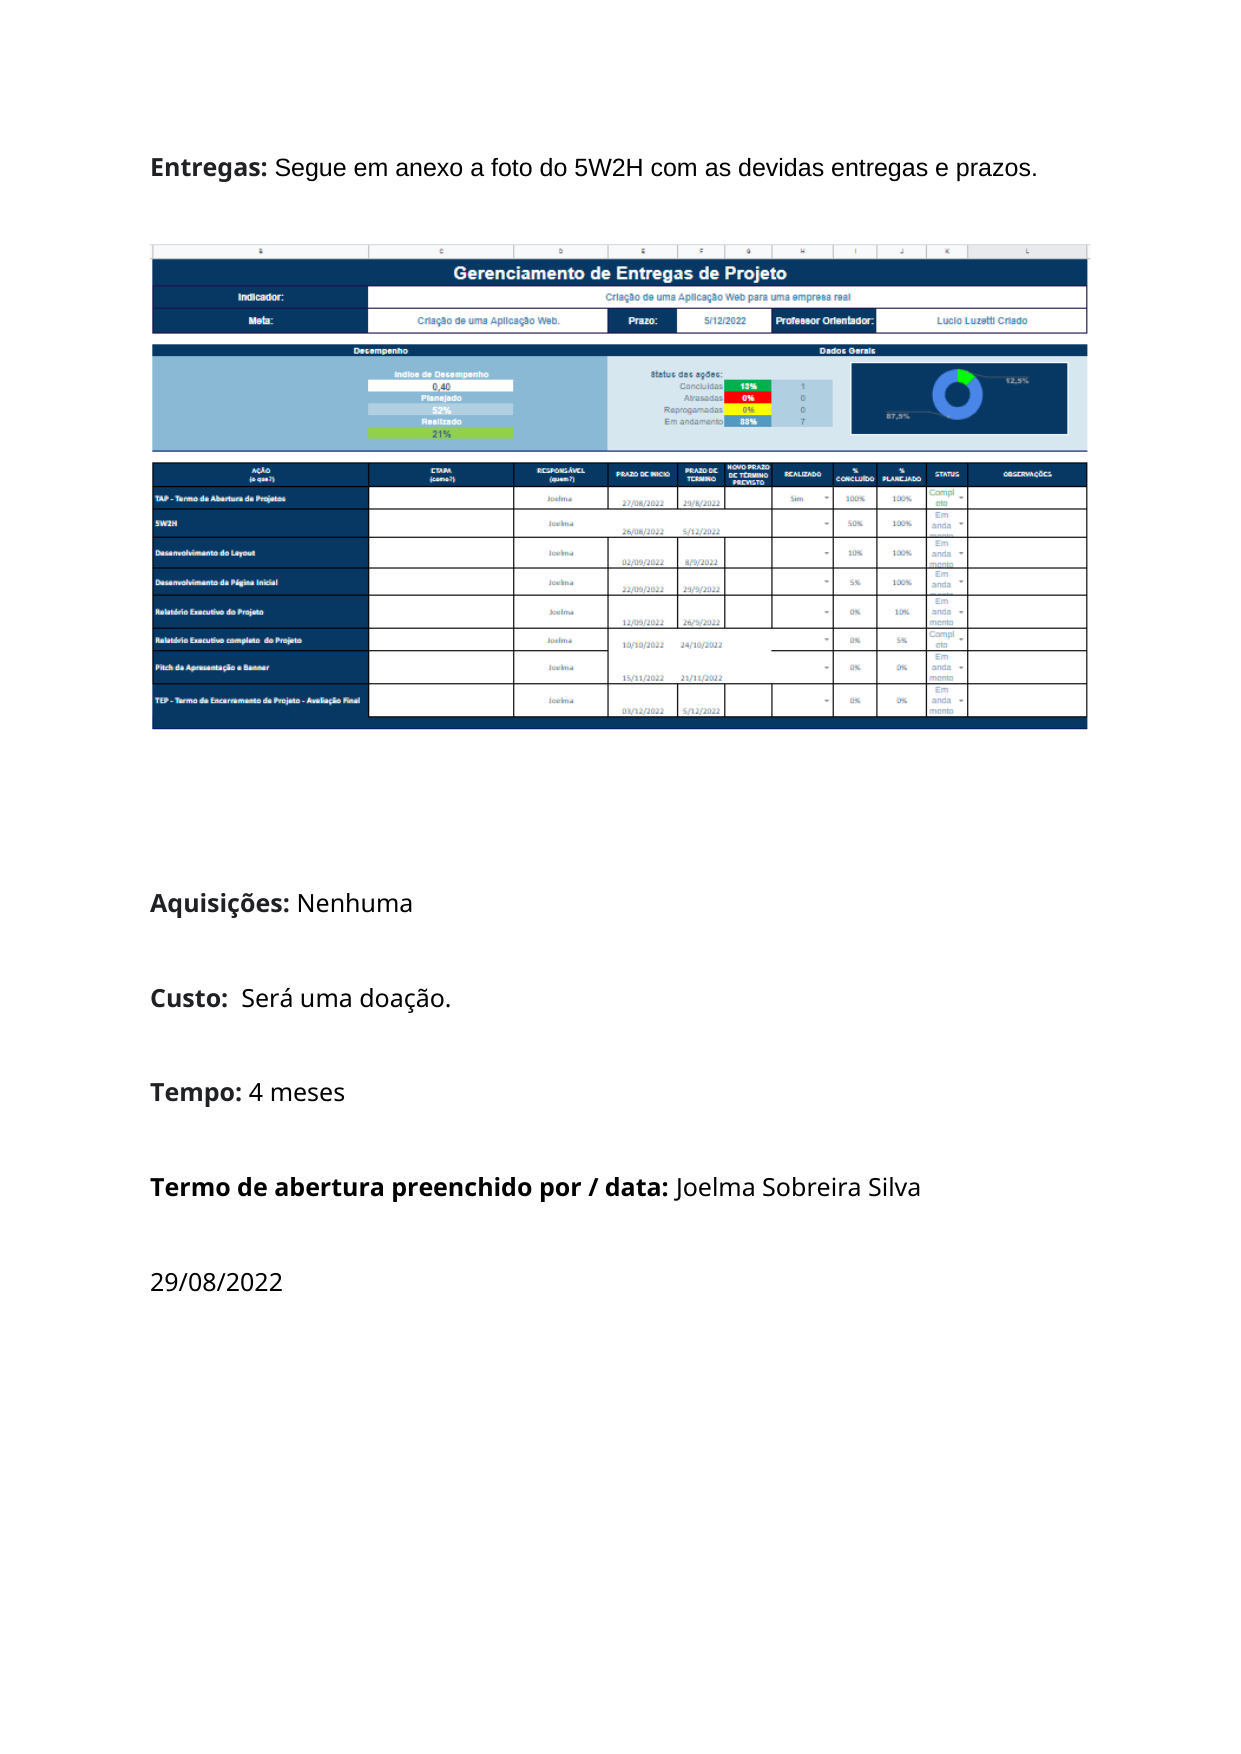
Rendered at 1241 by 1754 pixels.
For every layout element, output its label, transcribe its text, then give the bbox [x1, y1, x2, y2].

text Entregas: Segue em anexo a foto do 5W2H com as devidas entregas e prazos. [150, 150, 1090, 184]
text Aquisições: Nenhuma [150, 886, 1090, 919]
text Custo: Será uma doação. [150, 980, 1090, 1014]
text 29/08/2022 [150, 1265, 1090, 1299]
text Tempo: 4 meses [150, 1075, 1090, 1109]
picture [150, 244, 1091, 734]
text Termo de abertura preenchido por / data: Joelma Sobreira Silva [150, 1170, 1090, 1204]
